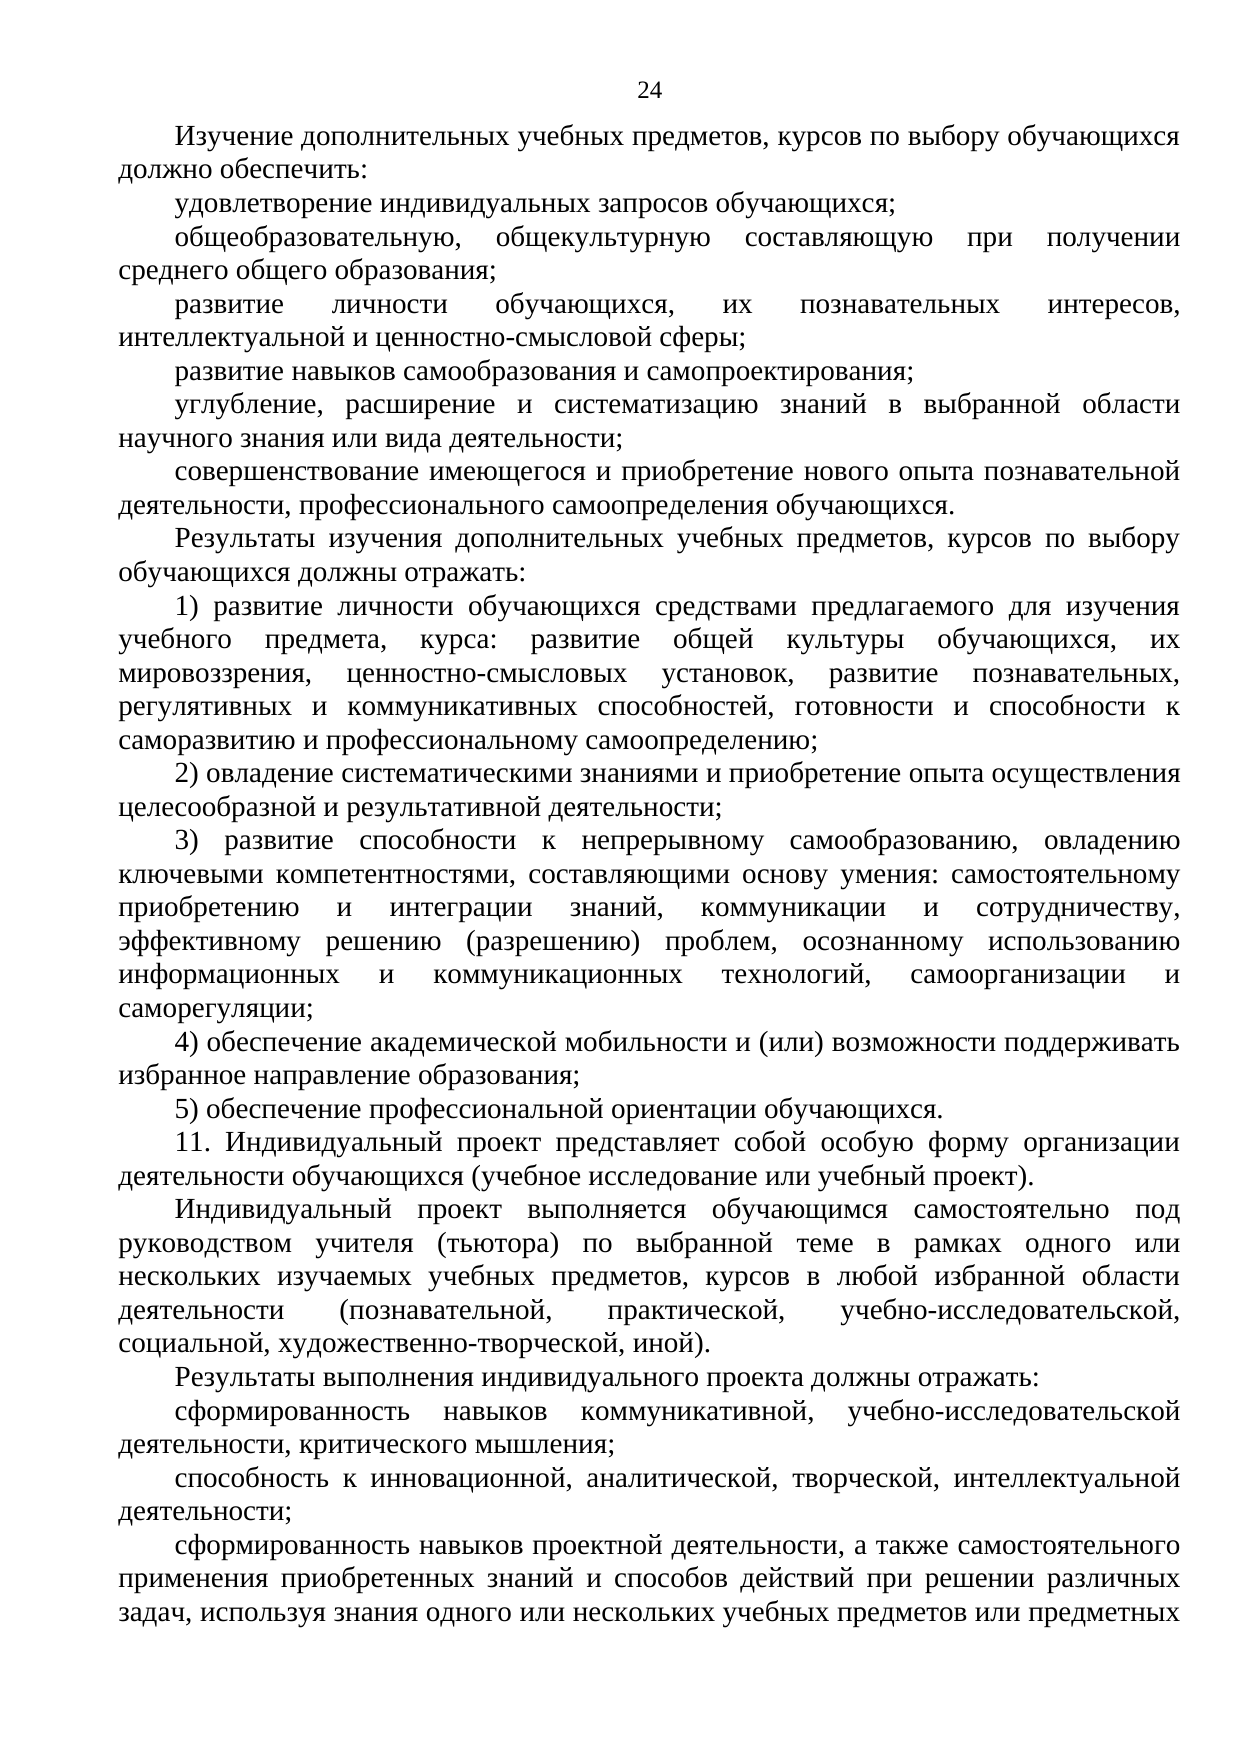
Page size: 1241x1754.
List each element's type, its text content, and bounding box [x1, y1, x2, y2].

text 4) обеспечение академической мобильности и (или) возможности поддерживать избранное направление образования; [118, 1024, 1181, 1091]
text развитие личности обучающихся, их познавательных интересов, интеллектуальной и ценностно-смысловой сферы; [118, 286, 1181, 353]
text углубление, расширение и систематизацию знаний в выбранной области научного знания или вида деятельности; [118, 386, 1181, 453]
text 1) развитие личности обучающихся средствами предлагаемого для изучения учебного предмета, курса: развитие общей культуры обучающихся, их мировоззрения, ценностно-смысловых установок, развитие познавательных, регулятивных и коммуникативных способностей, готовности и способности к саморазвитию и профессиональному самоопределению; [118, 588, 1181, 755]
text 2) овладение систематическими знаниями и приобретение опыта осуществления целесообразной и результативной деятельности; [118, 755, 1181, 822]
text Изучение дополнительных учебных предметов, курсов по выбору обучающихся должно обеспечить: [118, 118, 1181, 185]
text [118, 1527, 1181, 1627]
text способность к инновационной, аналитической, творческой, интеллектуальной деятельности; [118, 1460, 1181, 1527]
text развитие навыков самообразования и самопроектирования; [118, 353, 1181, 386]
text общеобразовательную, общекультурную составляющую при получении среднего общего образования; [118, 219, 1181, 286]
text Индивидуальный проект выполняется обучающимся самостоятельно под руководством учителя (тьютора) по выбранной теме в рамках одного или нескольких изучаемых учебных предметов, курсов в любой избранной области деятельности (познавательной, практической, учебно-исследовательской, социальной, художественно-творческой, иной). [118, 1191, 1181, 1359]
text Результаты изучения дополнительных учебных предметов, курсов по выбору обучающихся должны отражать: [118, 521, 1181, 588]
text удовлетворение индивидуальных запросов обучающихся; [118, 185, 1181, 219]
text 5) обеспечение профессиональной ориентации обучающихся. [118, 1091, 1181, 1124]
text Результаты выполнения индивидуального проекта должны отражать: [118, 1359, 1181, 1393]
text 3) развитие способности к непрерывному самообразованию, овладению ключевыми компетентностями, составляющими основу умения: самостоятельному приобретению и интеграции знаний, коммуникации и сотрудничеству, эффективному решению (разрешению) проблем, осознанному использованию информационных и коммуникационных технологий, самоорганизации и саморегуляции; [118, 822, 1181, 1024]
text сформированность навыков коммуникативной, учебно-исследовательской деятельности, критического мышления; [118, 1393, 1181, 1460]
text 11. Индивидуальный проект представляет собой особую форму организации деятельности обучающихся (учебное исследование или учебный проект). [118, 1124, 1181, 1191]
text совершенствование имеющегося и приобретение нового опыта познавательной деятельности, профессионального самоопределения обучающихся. [118, 453, 1181, 521]
